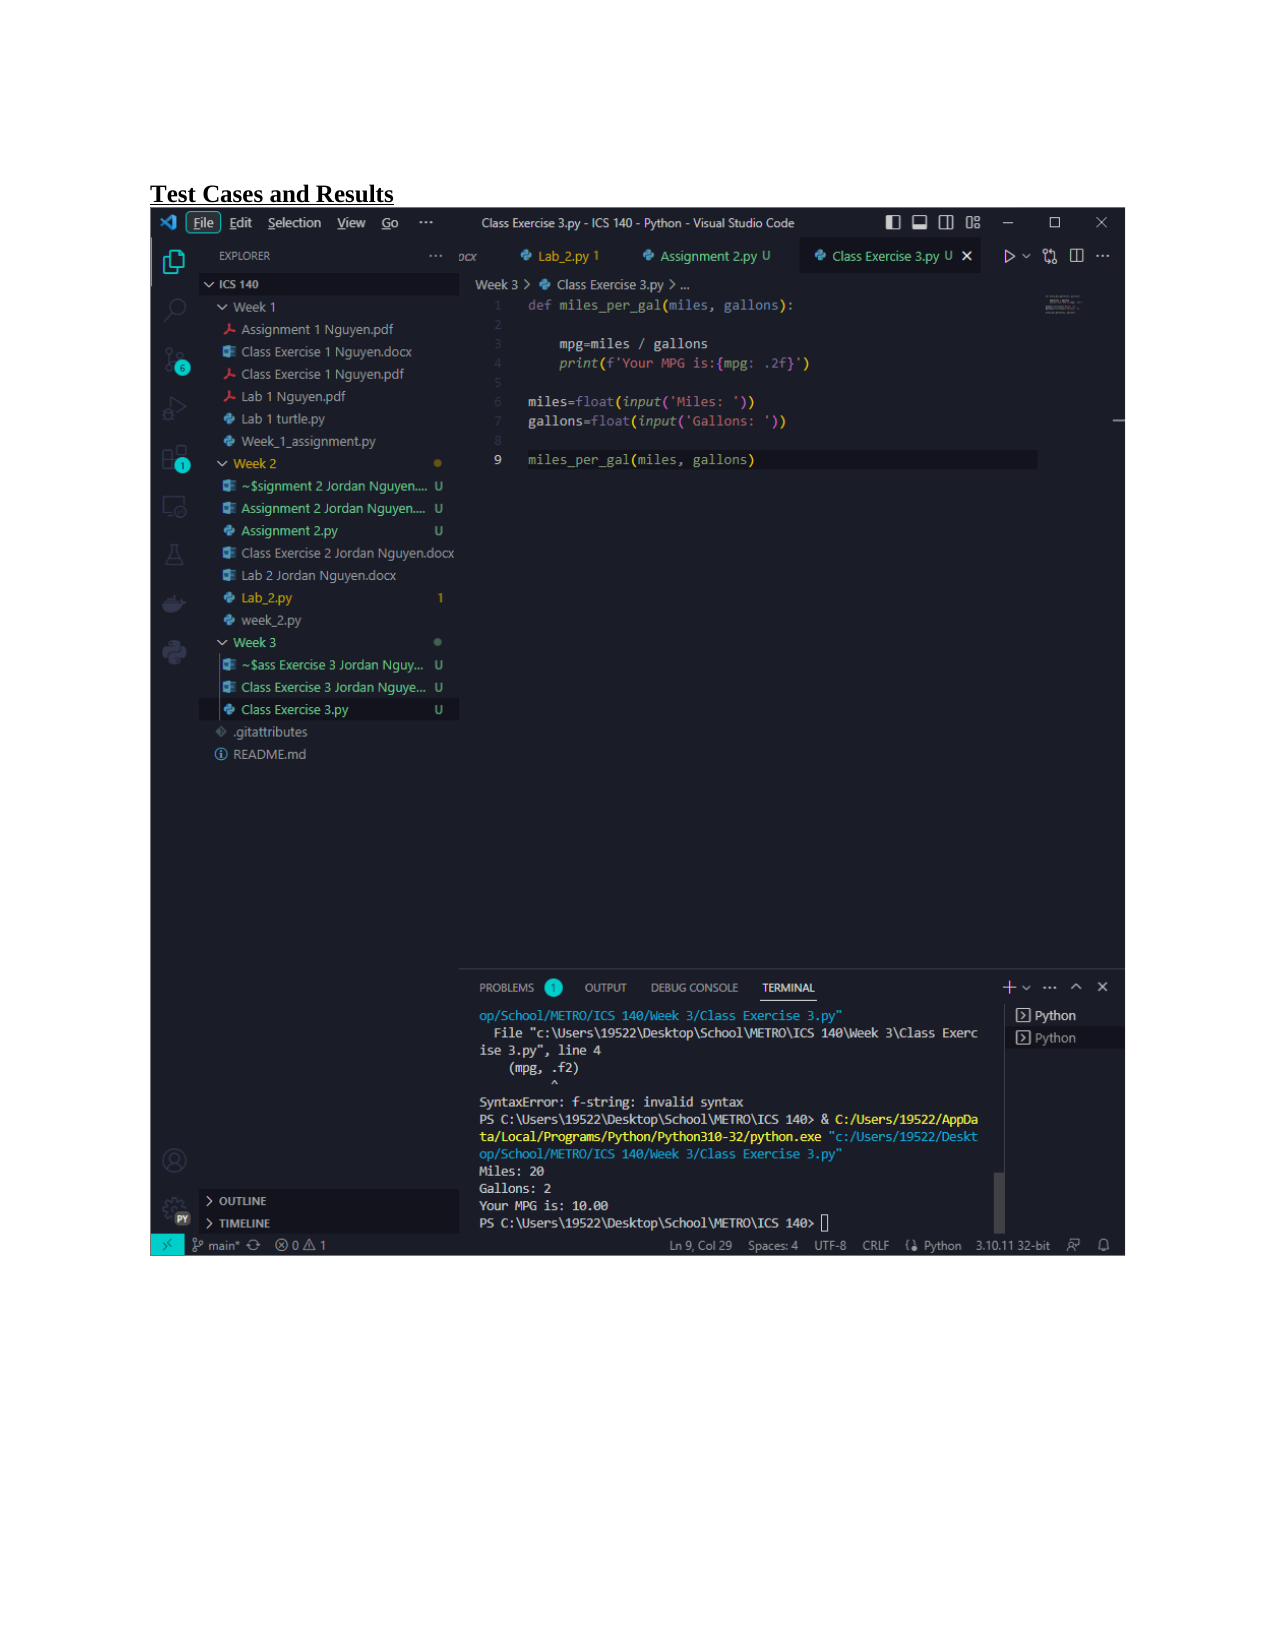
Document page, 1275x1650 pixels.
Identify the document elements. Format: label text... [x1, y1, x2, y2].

text Test Cases and Results [150, 179, 1125, 207]
picture [150, 207, 1125, 1256]
